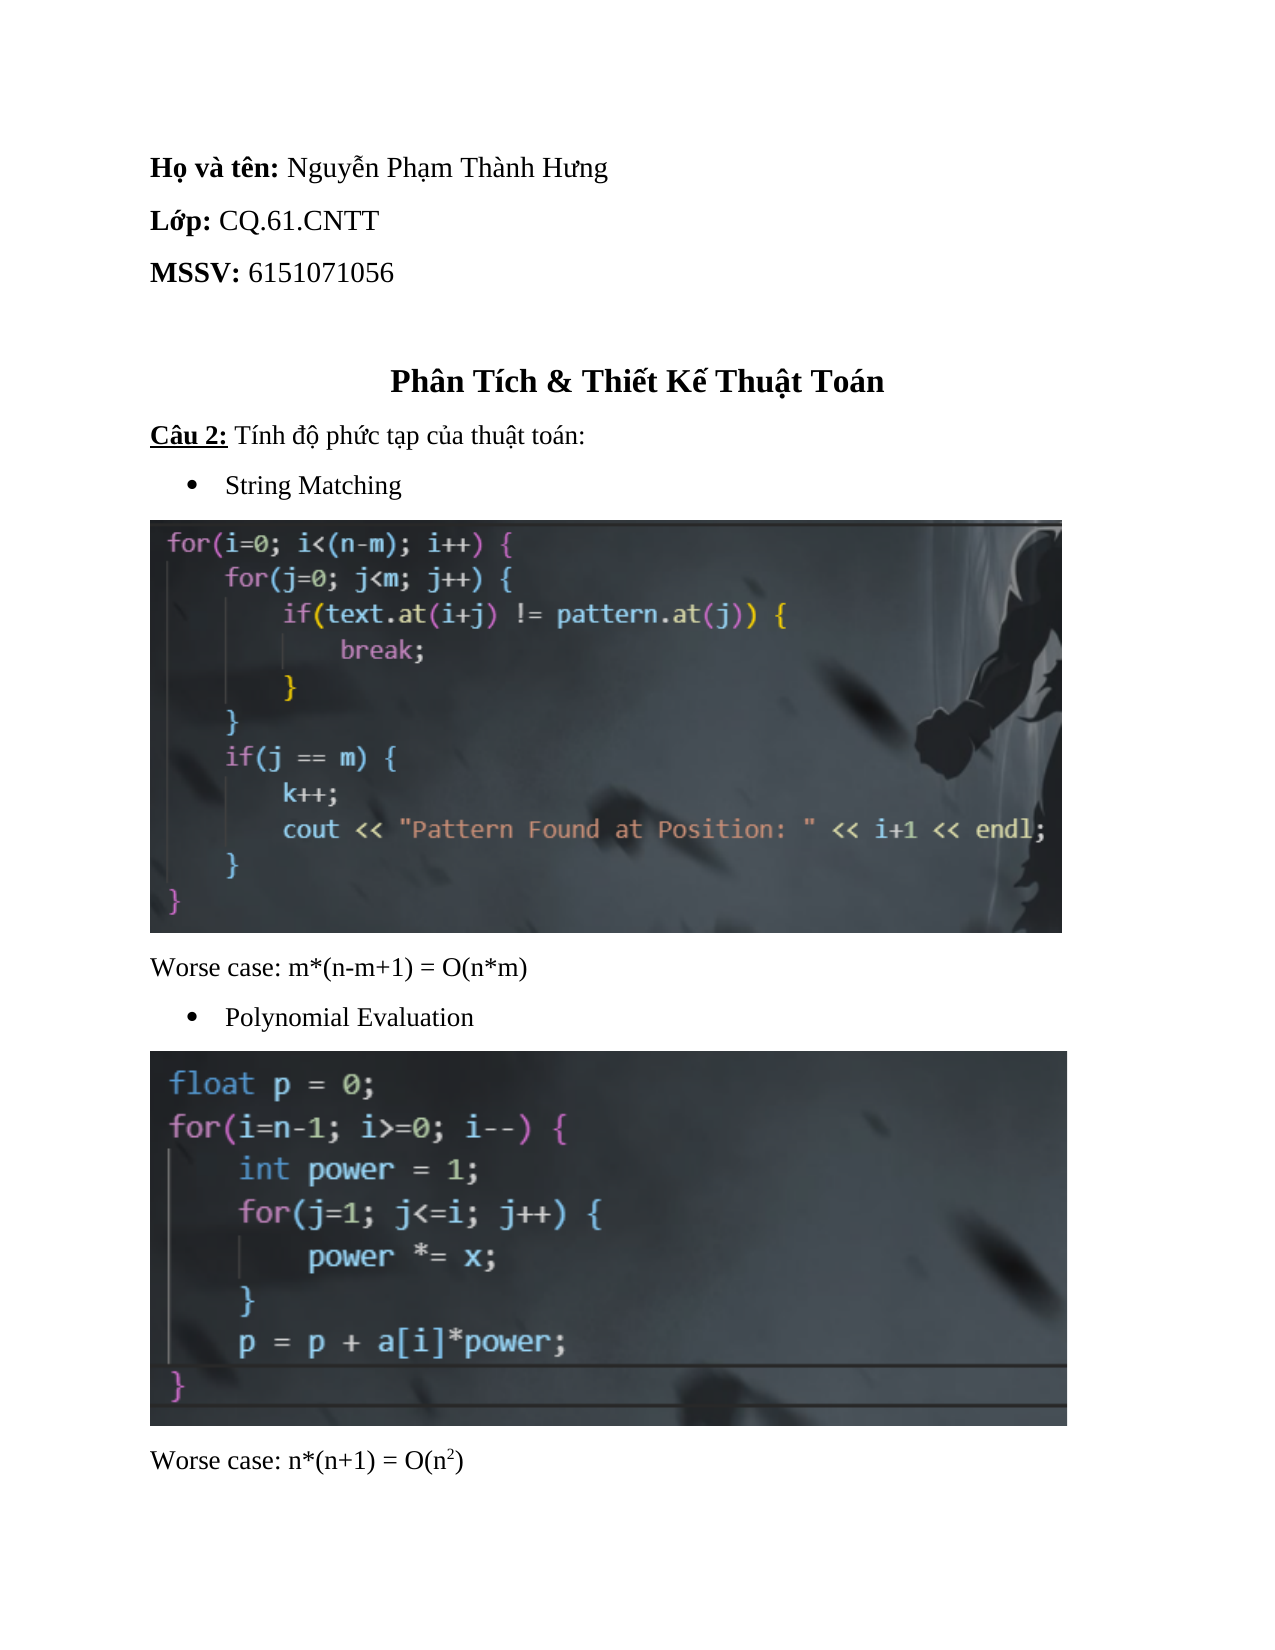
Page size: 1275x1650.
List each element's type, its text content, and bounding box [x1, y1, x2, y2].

text Câu 2: Tính độ phức tạp của thuật toán: [150, 419, 1125, 450]
list Polynomial Evaluation [187, 1001, 1125, 1033]
text Phân Tích & Thiết Kế Thuật Toán [150, 361, 1125, 399]
text Worse case: n*(n+1) = O(n2) [150, 1444, 1125, 1476]
text Worse case: m*(n-m+1) = O(n*m) [150, 951, 1125, 982]
picture [150, 1051, 1068, 1426]
picture [150, 520, 1062, 933]
text Lớp: CQ.61.CNTT [150, 203, 1125, 236]
text Họ và tên: Nguyễn Phạm Thành Hưng [150, 150, 1125, 183]
list String Matching [187, 469, 1125, 501]
text MSSV: 6151071056 [150, 256, 1125, 289]
